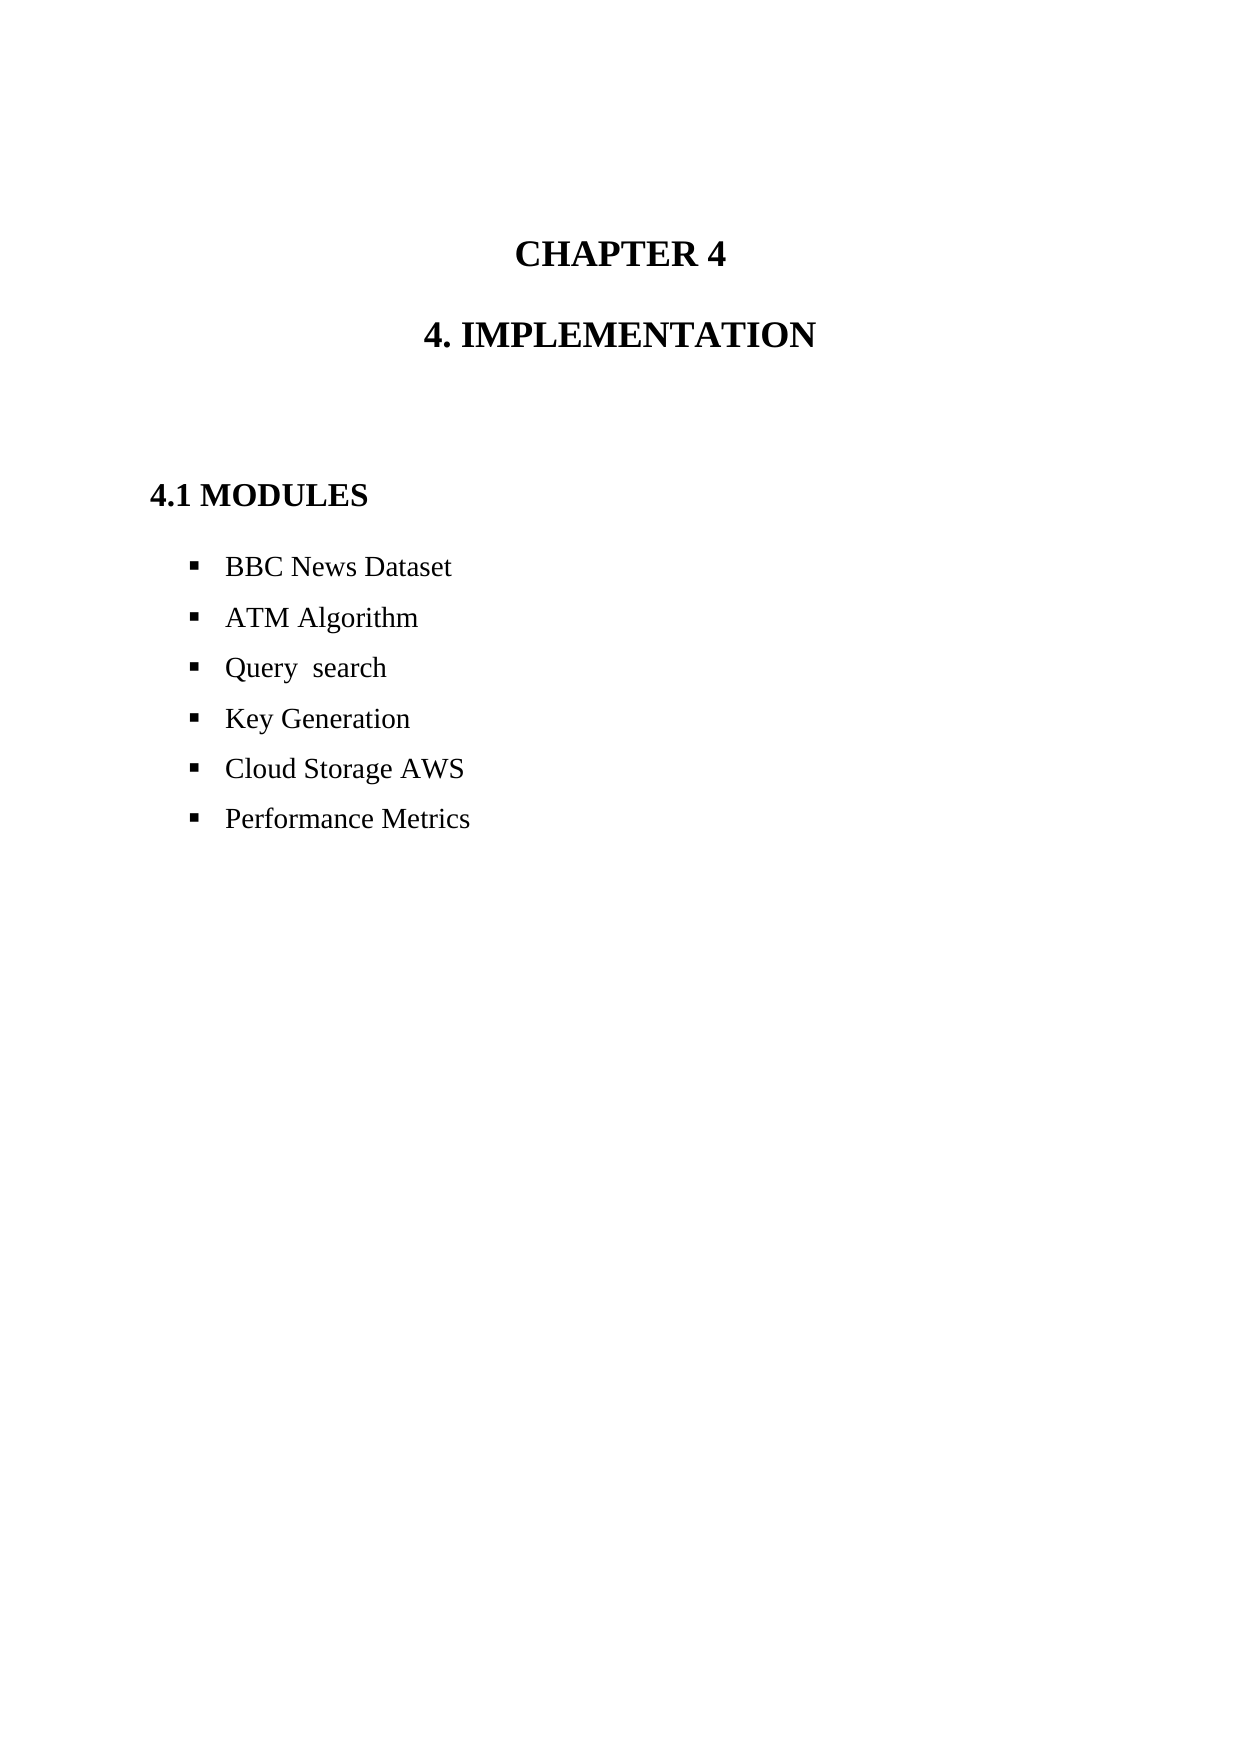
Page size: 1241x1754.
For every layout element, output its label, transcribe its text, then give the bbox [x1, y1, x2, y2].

list Performance Metrics [187, 802, 1090, 835]
list Key Generation [187, 701, 1090, 734]
list Cloud Storage AWS [187, 751, 1090, 785]
list Query search [187, 650, 1090, 684]
text 4.1 MODULES [150, 475, 1090, 514]
text 4. IMPLEMENTATION [150, 313, 1090, 356]
text CHAPTER 4 [150, 231, 1090, 274]
list BBC News Dataset [187, 549, 1090, 583]
list ATM Algorithm [187, 600, 1090, 634]
